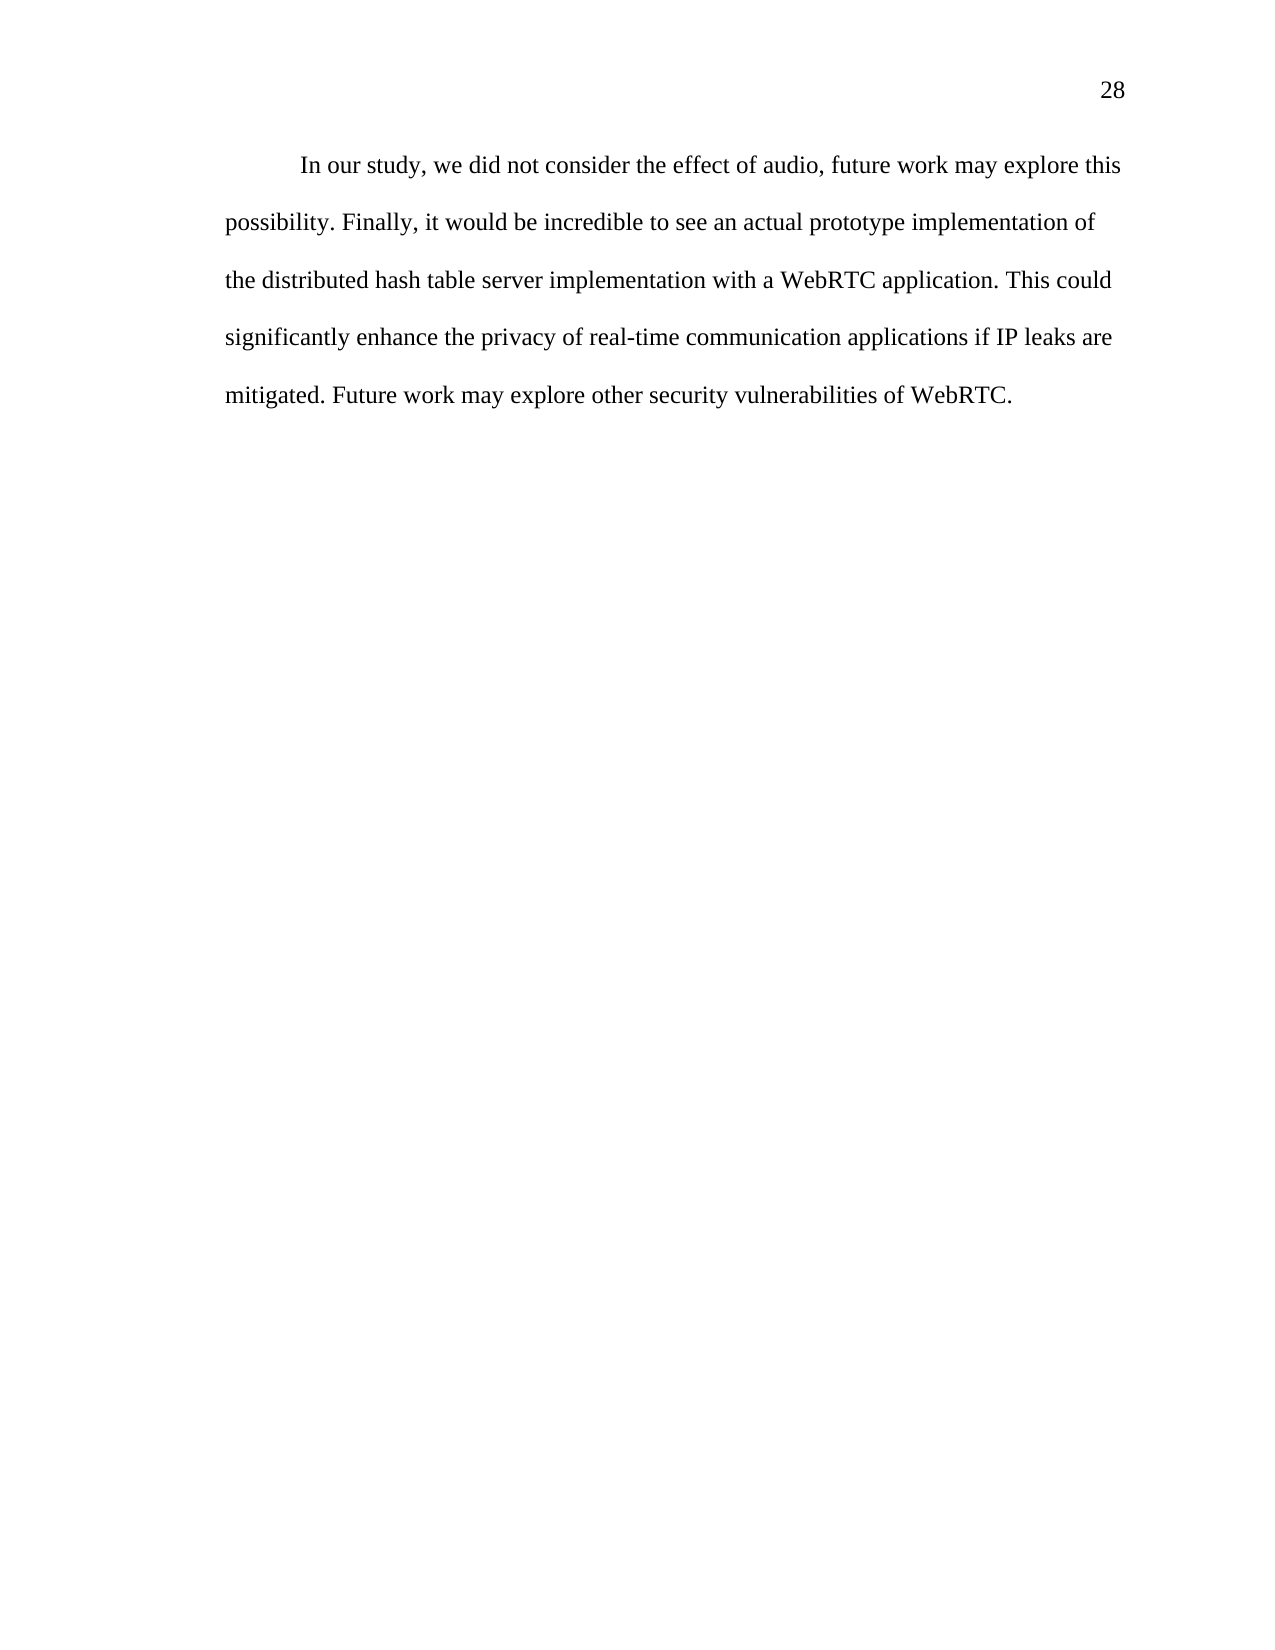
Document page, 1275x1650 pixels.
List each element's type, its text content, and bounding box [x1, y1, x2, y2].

text In our study, we did not consider the effect of audio, future work may explore this possibility. Finally, it would be incredible to see an actual prototype implementation of the distributed hash table server implementation with a WebRTC application. This could significantly enhance the privacy of real-time communication applications if IP leaks are mitigated. Future work may explore other security vulnerabilities of WebRTC. [225, 150, 1125, 409]
